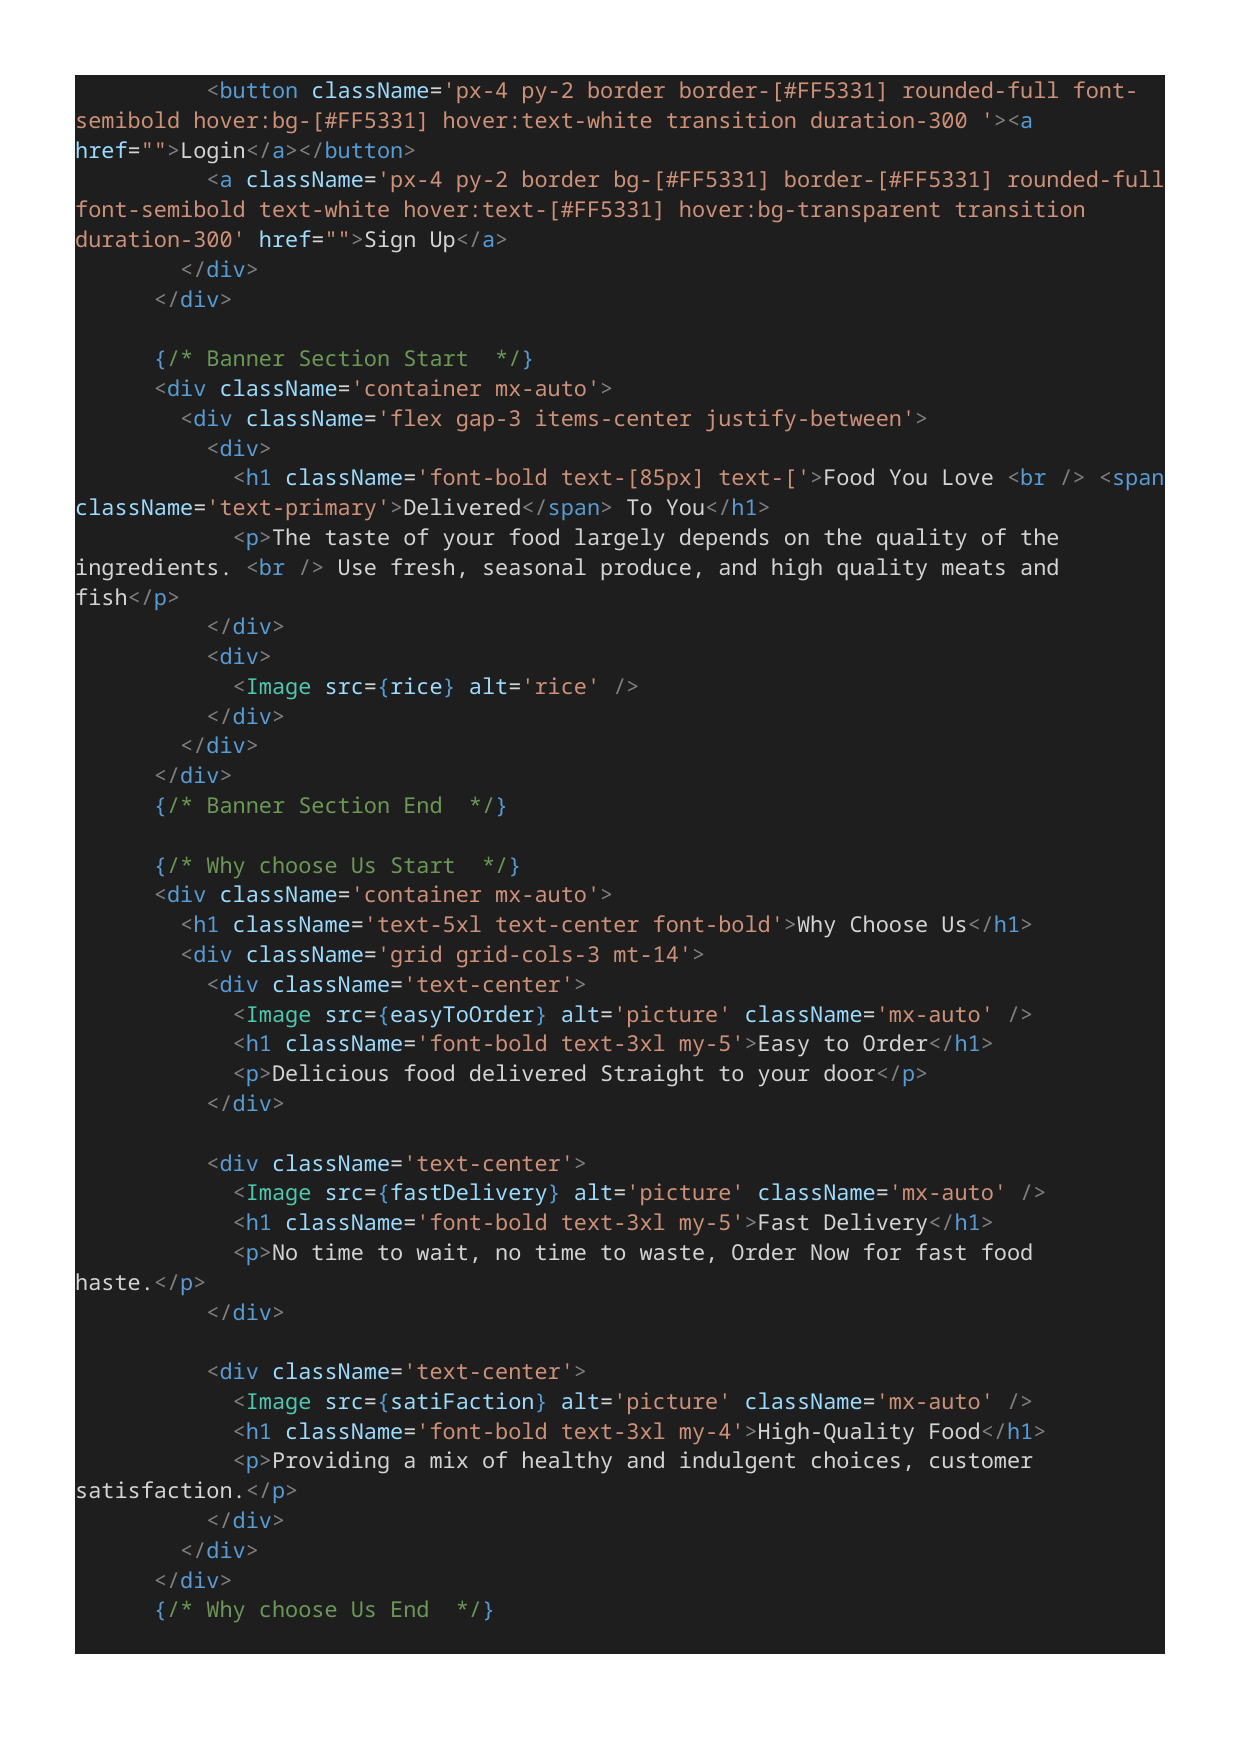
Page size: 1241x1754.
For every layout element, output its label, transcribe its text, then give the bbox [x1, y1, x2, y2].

text {/* Why choose Us Start */} [75, 849, 1165, 879]
text </div> [75, 730, 1165, 760]
text <Image src={fastDelivery} alt='picture' className='mx-auto' /> [75, 1177, 1165, 1207]
text </div> [75, 760, 1165, 790]
text <Image src={rice} alt='rice' /> [75, 671, 1165, 701]
text <p>Providing a mix of healthy and indulgent choices, customer satisfaction.</p> [75, 1445, 1165, 1505]
text </div> [75, 1296, 1165, 1326]
text <a className='px-4 py-2 border bg-[#FF5331] border-[#FF5331] rounded-full font-semibold text-white hover:text-[#FF5331] hover:bg-transparent transition duration-300' href="">Sign Up</a> [75, 164, 1165, 254]
text <div className='container mx-auto'> [75, 373, 1165, 403]
text <div className='text-center'> [75, 1147, 1165, 1177]
text {/* Banner Section End */} [75, 790, 1165, 820]
text <h1 className='font-bold text-[85px] text-['>Food You Love <br /> <span className='text-primary'>Delivered</span> To You</h1> [75, 462, 1165, 522]
text <p>Delicious food delivered Straight to your door</p> [75, 1058, 1165, 1088]
text <Image src={satiFaction} alt='picture' className='mx-auto' /> [75, 1386, 1165, 1416]
text <button className='px-4 py-2 border border-[#FF5331] rounded-full font-semibold hover:bg-[#FF5331] hover:text-white transition duration-300 '><a href="">Login</a></button> [75, 75, 1165, 164]
text </div> [75, 1535, 1165, 1564]
text <div className='container mx-auto'> [75, 879, 1165, 909]
text </div> [75, 701, 1165, 730]
text <h1 className='font-bold text-3xl my-4'>High-Quality Food</h1> [75, 1416, 1165, 1445]
text <p>No time to wait, no time to waste, Order Now for fast food haste.</p> [75, 1237, 1165, 1296]
text </div> [75, 1505, 1165, 1535]
text <div className='flex gap-3 items-center justify-between'> [75, 403, 1165, 432]
text </div> [75, 611, 1165, 641]
text {/* Banner Section Start */} [75, 343, 1165, 373]
text </div> [75, 254, 1165, 283]
text <div> [75, 432, 1165, 462]
text <p>The taste of your food largely depends on the quality of the ingredients. <br /> Use fresh, seasonal produce, and high quality meats and fish</p> [75, 522, 1165, 611]
text <div> [75, 641, 1165, 671]
text <div className='text-center'> [75, 969, 1165, 998]
text {/* Why choose Us End */} [75, 1594, 1165, 1624]
text <h1 className='text-5xl text-center font-bold'>Why Choose Us</h1> [75, 909, 1165, 939]
text </div> [75, 1564, 1165, 1594]
text <div className='text-center'> [75, 1356, 1165, 1386]
text <Image src={easyToOrder} alt='picture' className='mx-auto' /> [75, 998, 1165, 1028]
text <h1 className='font-bold text-3xl my-5'>Easy to Order</h1> [75, 1028, 1165, 1058]
text </div> [75, 283, 1165, 313]
text </div> [75, 1088, 1165, 1118]
text <div className='grid grid-cols-3 mt-14'> [75, 939, 1165, 969]
text <h1 className='font-bold text-3xl my-5'>Fast Delivery</h1> [75, 1207, 1165, 1237]
